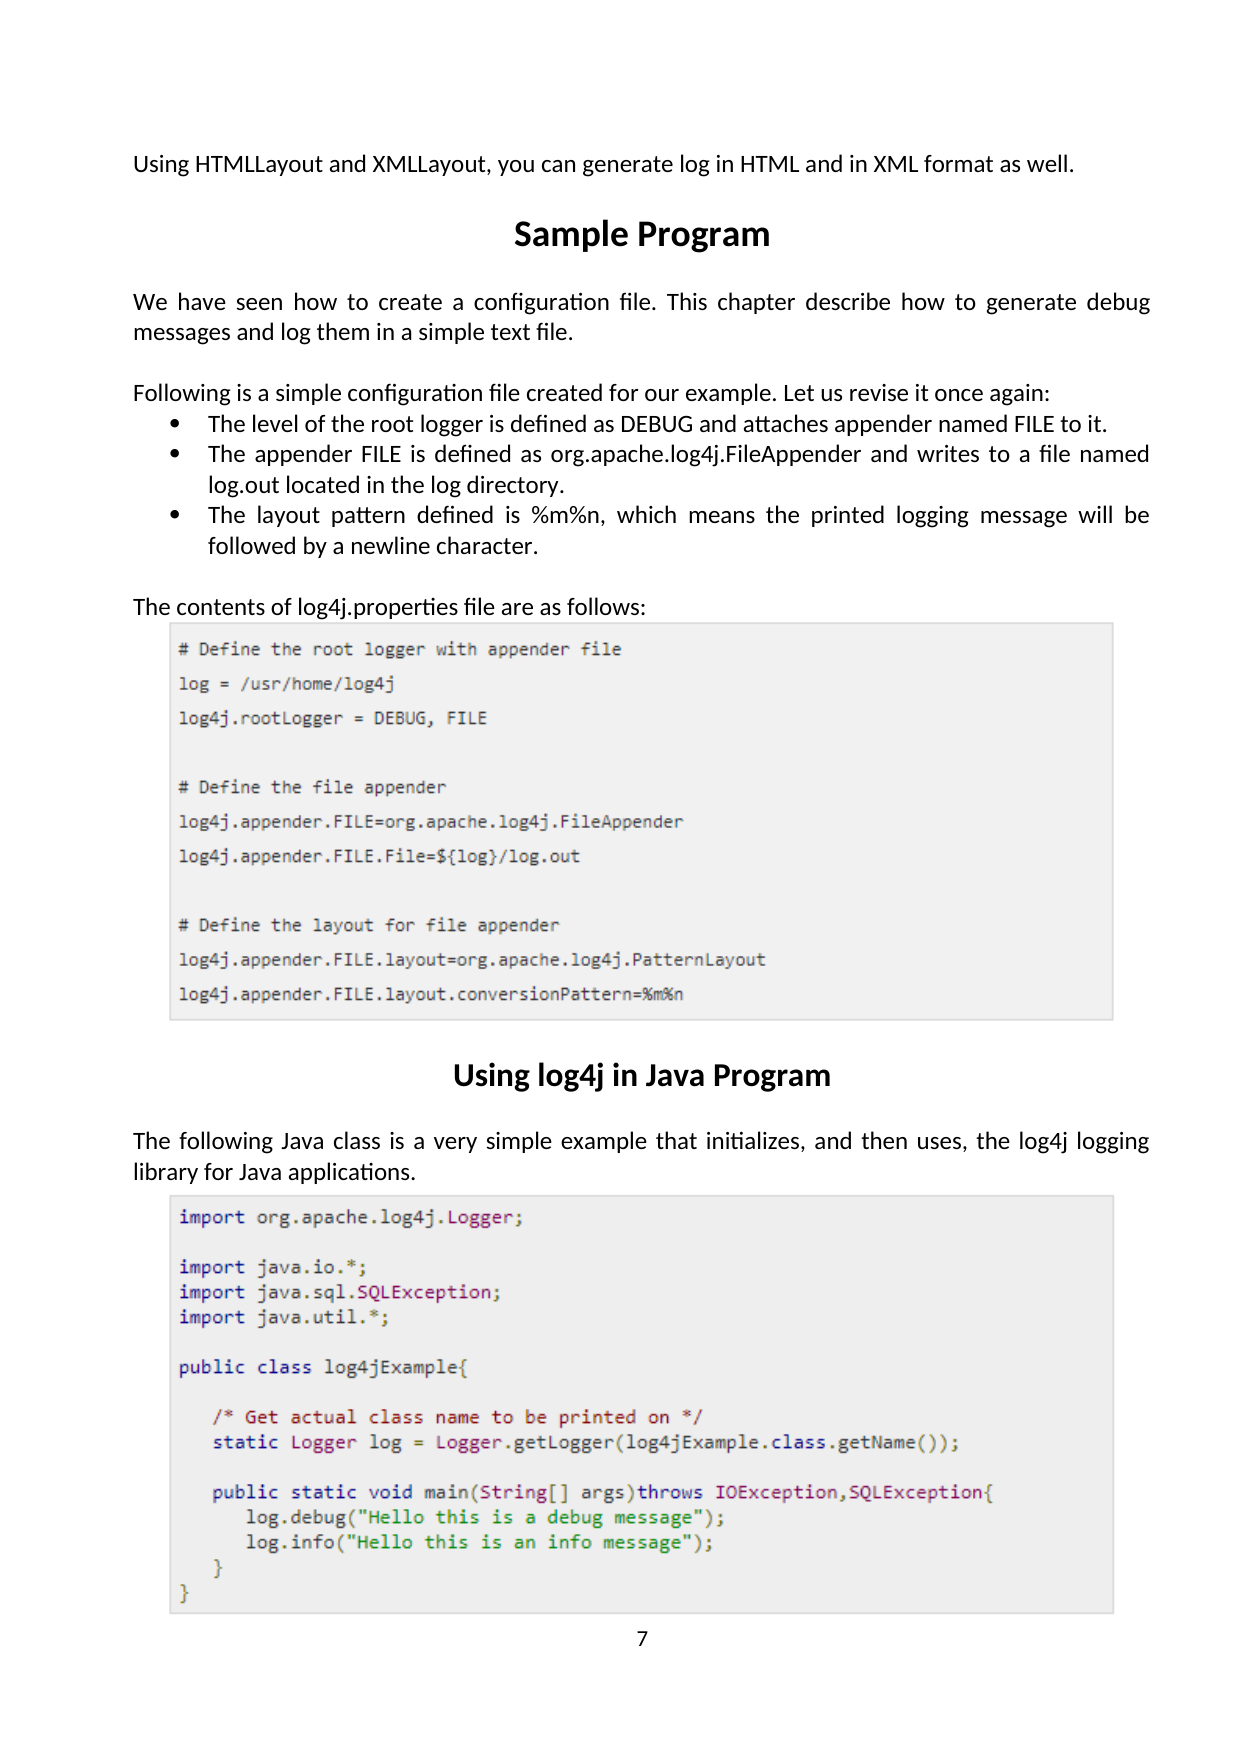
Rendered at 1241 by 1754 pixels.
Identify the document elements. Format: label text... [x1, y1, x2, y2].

list The appender FILE is defined as org.apache.log4j.FileAppender and writes to a file named log.out located in the log directory. [170, 439, 1152, 500]
text Following is a simple configuration file created for our example. Let us revise it once again: [133, 378, 1152, 408]
text Using log4j in Java Program [133, 1054, 1152, 1094]
text Sample Program [133, 210, 1152, 256]
list The layout pattern defined is %m%n, which means the printed logging message will be followed by a newline character. [170, 500, 1152, 561]
picture [168, 621, 1117, 1024]
text The following Java class is a very simple example that initializes, and then uses, the log4j logging library for Java applications. [133, 1125, 1152, 1186]
text We have seen how to create a configuration file. This chapter describe how to generate debug messages and log them in a simple text file. [133, 286, 1152, 347]
text The contents of log4j.properties file are as follows: [133, 591, 1152, 622]
text Using HTMLLayout and XMLLayout, you can generate log in HTML and in XML format as well. [133, 149, 1152, 179]
list The level of the root logger is defined as DEBUG and attaches appender named FILE to it. [170, 408, 1152, 439]
picture [165, 1186, 1119, 1619]
